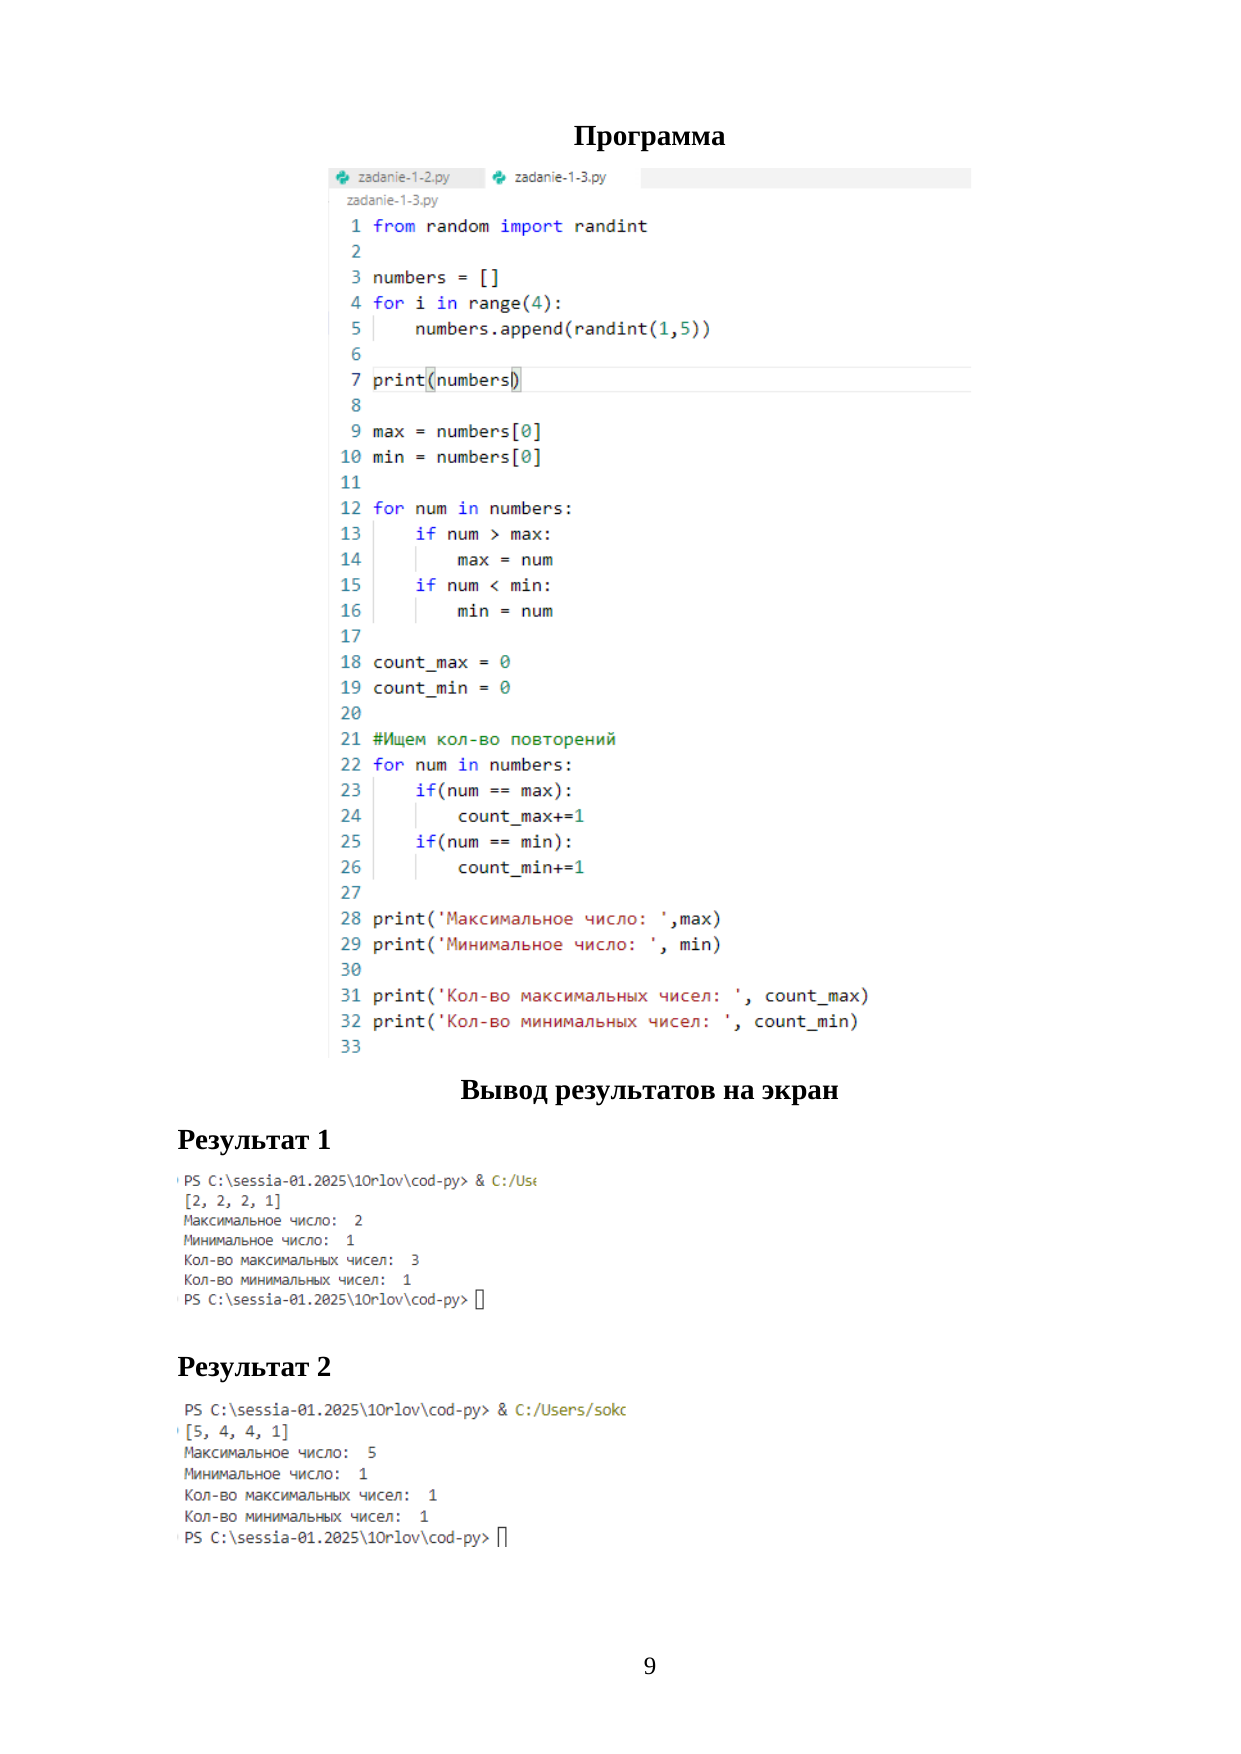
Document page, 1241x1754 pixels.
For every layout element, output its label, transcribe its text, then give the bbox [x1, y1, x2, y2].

text Вывод результатов на экран [177, 1072, 1122, 1105]
picture [328, 168, 972, 1058]
picture [177, 1172, 537, 1335]
picture [177, 1398, 626, 1547]
text Программа [177, 118, 1122, 152]
text Результат 2 [177, 1349, 1122, 1382]
text Результат 1 [177, 1122, 1122, 1156]
